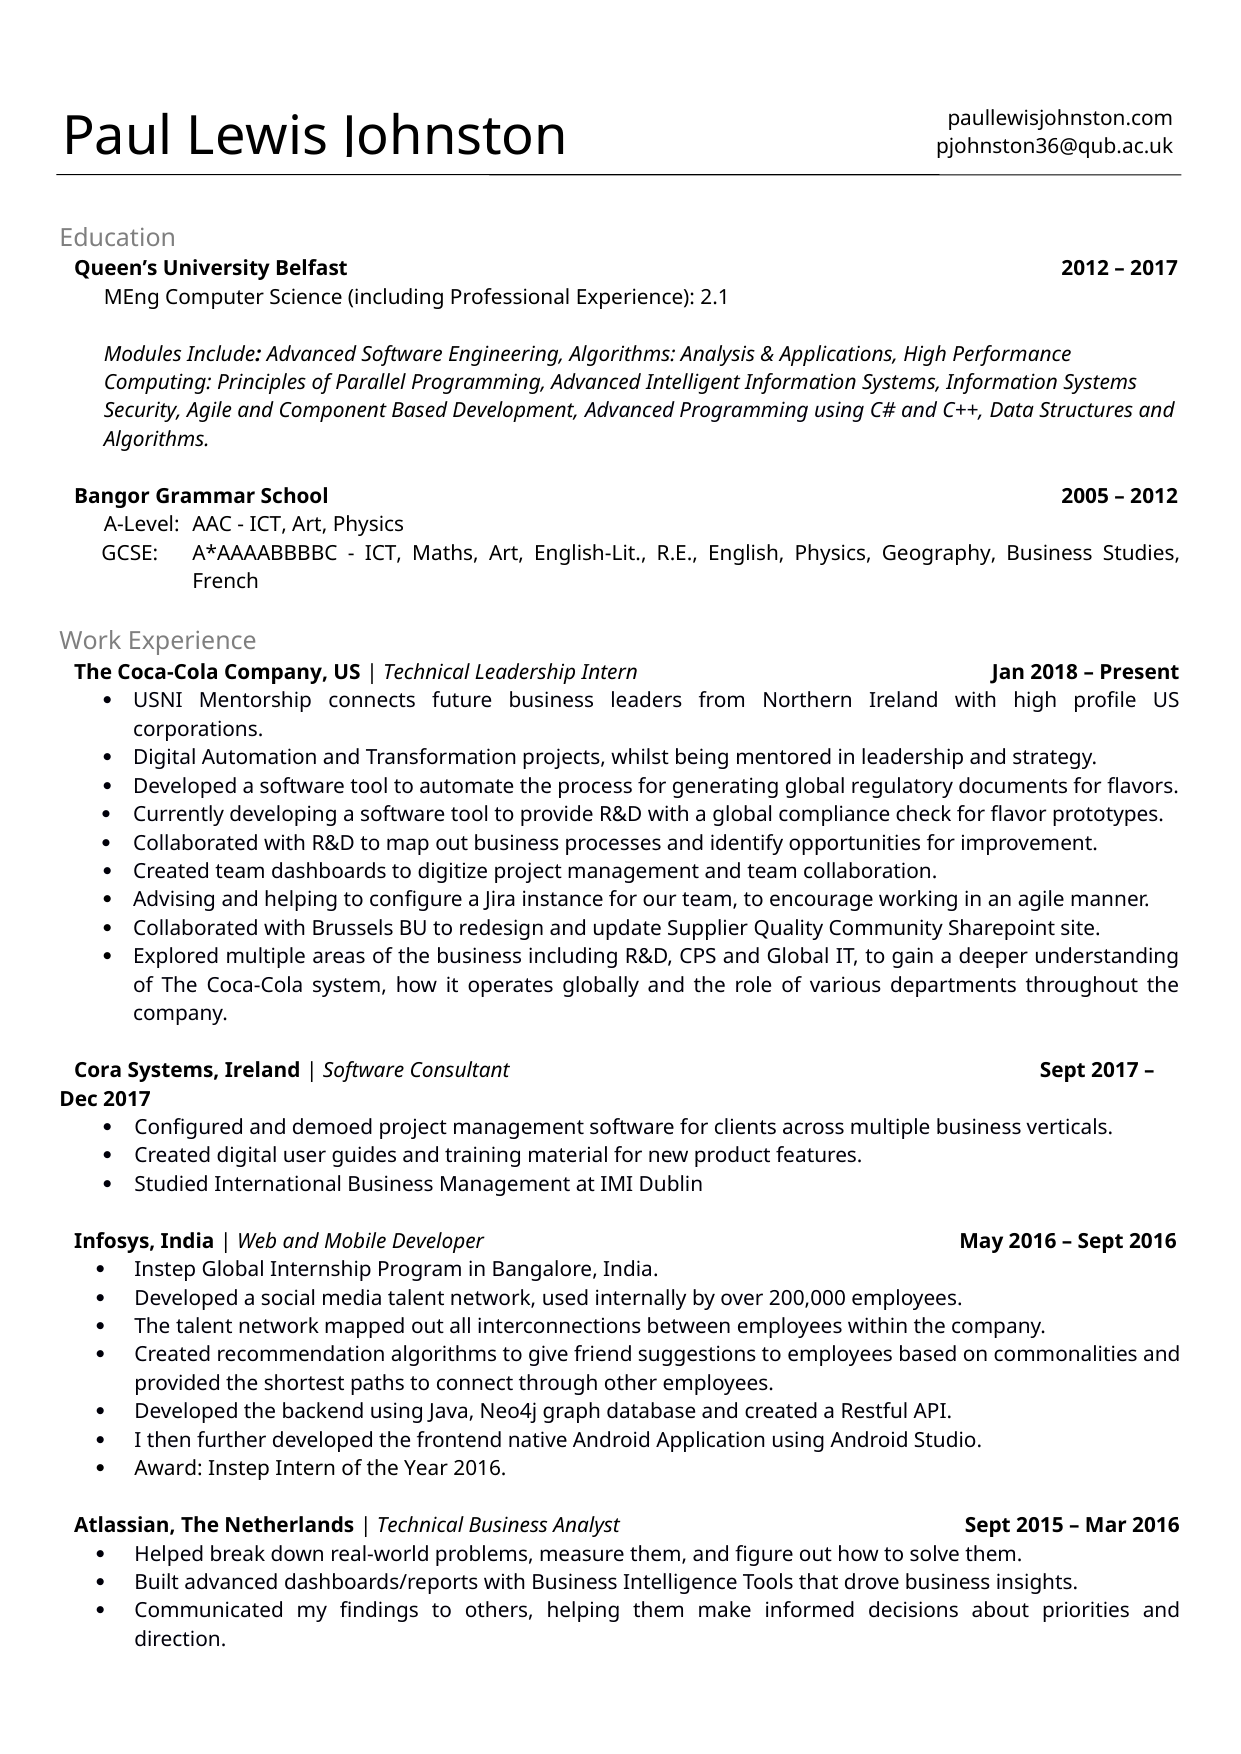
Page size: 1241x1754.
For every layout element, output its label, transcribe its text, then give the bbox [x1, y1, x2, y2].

list Explored multiple areas of the business including R&D, CPS and Global IT, to gain a deeper understanding of The Coca-Cola system, how it operates globally and the role of various departments throughout the company. [103, 941, 1181, 1027]
text Queen’s University Belfast 2012 – 2017 [59, 253, 1181, 282]
list Created recommendation algorithms to give friend suggestions to employees based on commonalities and provided the shortest paths to connect through other employees. [97, 1339, 1181, 1396]
text Atlassian, The Netherlands | Technical Business Analyst Sept 2015 – Mar 2016 [59, 1510, 1181, 1539]
list Advising and helping to configure a Jira instance for our team, to encourage working in an agile manner. [103, 884, 1181, 913]
text A-Level: AAC - ICT, Art, Physics [59, 509, 1181, 538]
text MEng Computer Science (including Professional Experience): 2.1 [59, 282, 1181, 310]
list I then further developed the frontend native Android Application using Android Studio. [97, 1425, 1181, 1453]
text Cora Systems, Ireland | Software Consultant Sept 2017 – Dec 2017 [59, 1055, 1181, 1112]
text Modules Include: Advanced Software Engineering, Algorithms: Analysis & Applications, High Performance Computing: Principles of Parallel Programming, Advanced Intelligent Information Systems, Information Systems Security, Agile and Component Based Development, Advanced Programming using C# and C++, Data Structures and Algorithms. [103, 339, 1181, 452]
list Built advanced dashboards/reports with Business Intelligence Tools that drove business insights. [97, 1567, 1181, 1596]
subtitle Work Experience [59, 623, 1181, 657]
list Created team dashboards to digitize project management and team collaboration. [103, 856, 1181, 884]
list USNI Mentorship connects future business leaders from Northern Ireland with high profile US corporations. [103, 686, 1181, 742]
list Configured and demoed project management software for clients across multiple business verticals. [103, 1112, 1181, 1141]
list Collaborated with Brussels BU to redesign and update Supplier Quality Community Sharepoint site. [103, 913, 1181, 941]
list Helped break down real-world problems, measure them, and figure out how to solve them. [97, 1539, 1181, 1567]
subtitle Education [59, 219, 1181, 253]
list Award: Instep Intern of the Year 2016. [97, 1453, 1181, 1482]
list Collaborated with R&D to map out business processes and identify opportunities for improvement. [102, 828, 1181, 856]
list Developed the backend using Java, Neo4j graph database and created a Restful API. [97, 1396, 1181, 1425]
list Created digital user guides and training material for new product features. [103, 1141, 1181, 1169]
list Communicated my findings to others, helping them make informed decisions about priorities and direction. [97, 1596, 1181, 1652]
text Infosys, India | Web and Mobile Developer May 2016 – Sept 2016 [59, 1226, 1181, 1254]
list Digital Automation and Transformation projects, whilst being mentored in leadership and strategy. [103, 742, 1181, 771]
text GCSE: A*AAAABBBBC - ICT, Maths, Art, English-Lit., R.E., English, Physics, Geography, Business Studies, French [101, 538, 1181, 594]
list Developed a software tool to automate the process for generating global regulatory documents for flavors. [103, 771, 1181, 799]
list Currently developing a software tool to provide R&D with a global compliance check for flavor prototypes. [102, 799, 1181, 828]
text Bangor Grammar School 2005 – 2012 [59, 481, 1181, 509]
list Studied International Business Management at IMI Dublin [103, 1169, 1181, 1197]
list Developed a social media talent network, used internally by over 200,000 employees. [97, 1283, 1181, 1311]
list The talent network mapped out all interconnections between employees within the company. [97, 1311, 1181, 1339]
list Instep Global Internship Program in Bangalore, India. [97, 1254, 1181, 1283]
text The Coca-Cola Company, US | Technical Leadership Intern Jan 2018 – Present [59, 657, 1181, 686]
